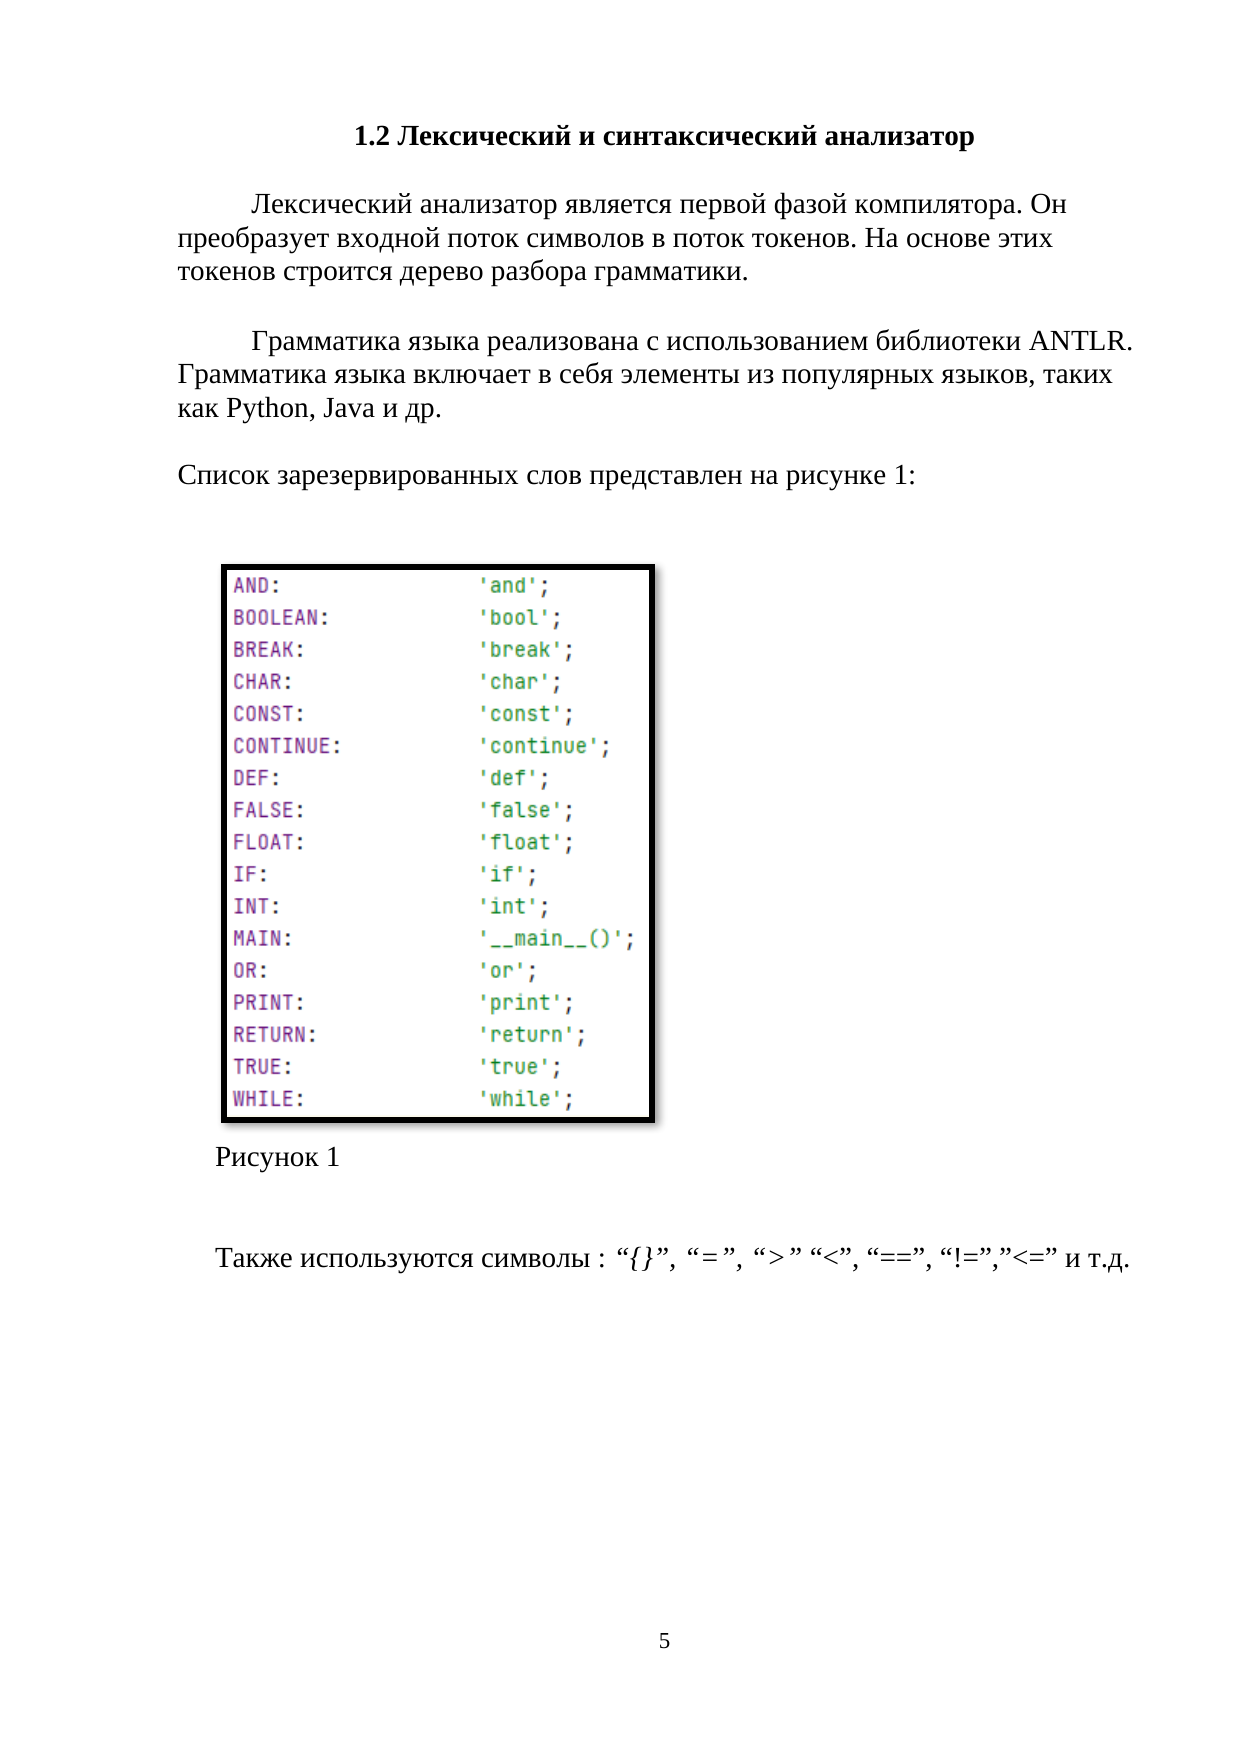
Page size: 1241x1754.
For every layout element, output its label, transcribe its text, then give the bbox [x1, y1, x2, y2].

subtitle Лексический и синтаксический анализатор [177, 118, 1152, 152]
text Лексический анализатор является первой фазой компилятора. Он преобразует входной поток символов в поток токенов. На основе этих токенов строится дерево разбора грамматики. [177, 186, 1152, 287]
text Рисунок 1 [215, 1139, 1152, 1173]
text Также используются символы : “{}”, “=”, “>” “<”, “==”, “!=”,”<=” и т.д. [215, 1240, 1152, 1273]
picture [227, 570, 649, 1117]
text Список зарезервированных слов представлен на рисунке 1: [177, 457, 1152, 491]
text Грамматика языка реализована с использованием библиотеки ANTLR. Грамматика языка включает в себя элементы из популярных языков, таких как Python, Java и др. [177, 323, 1152, 423]
